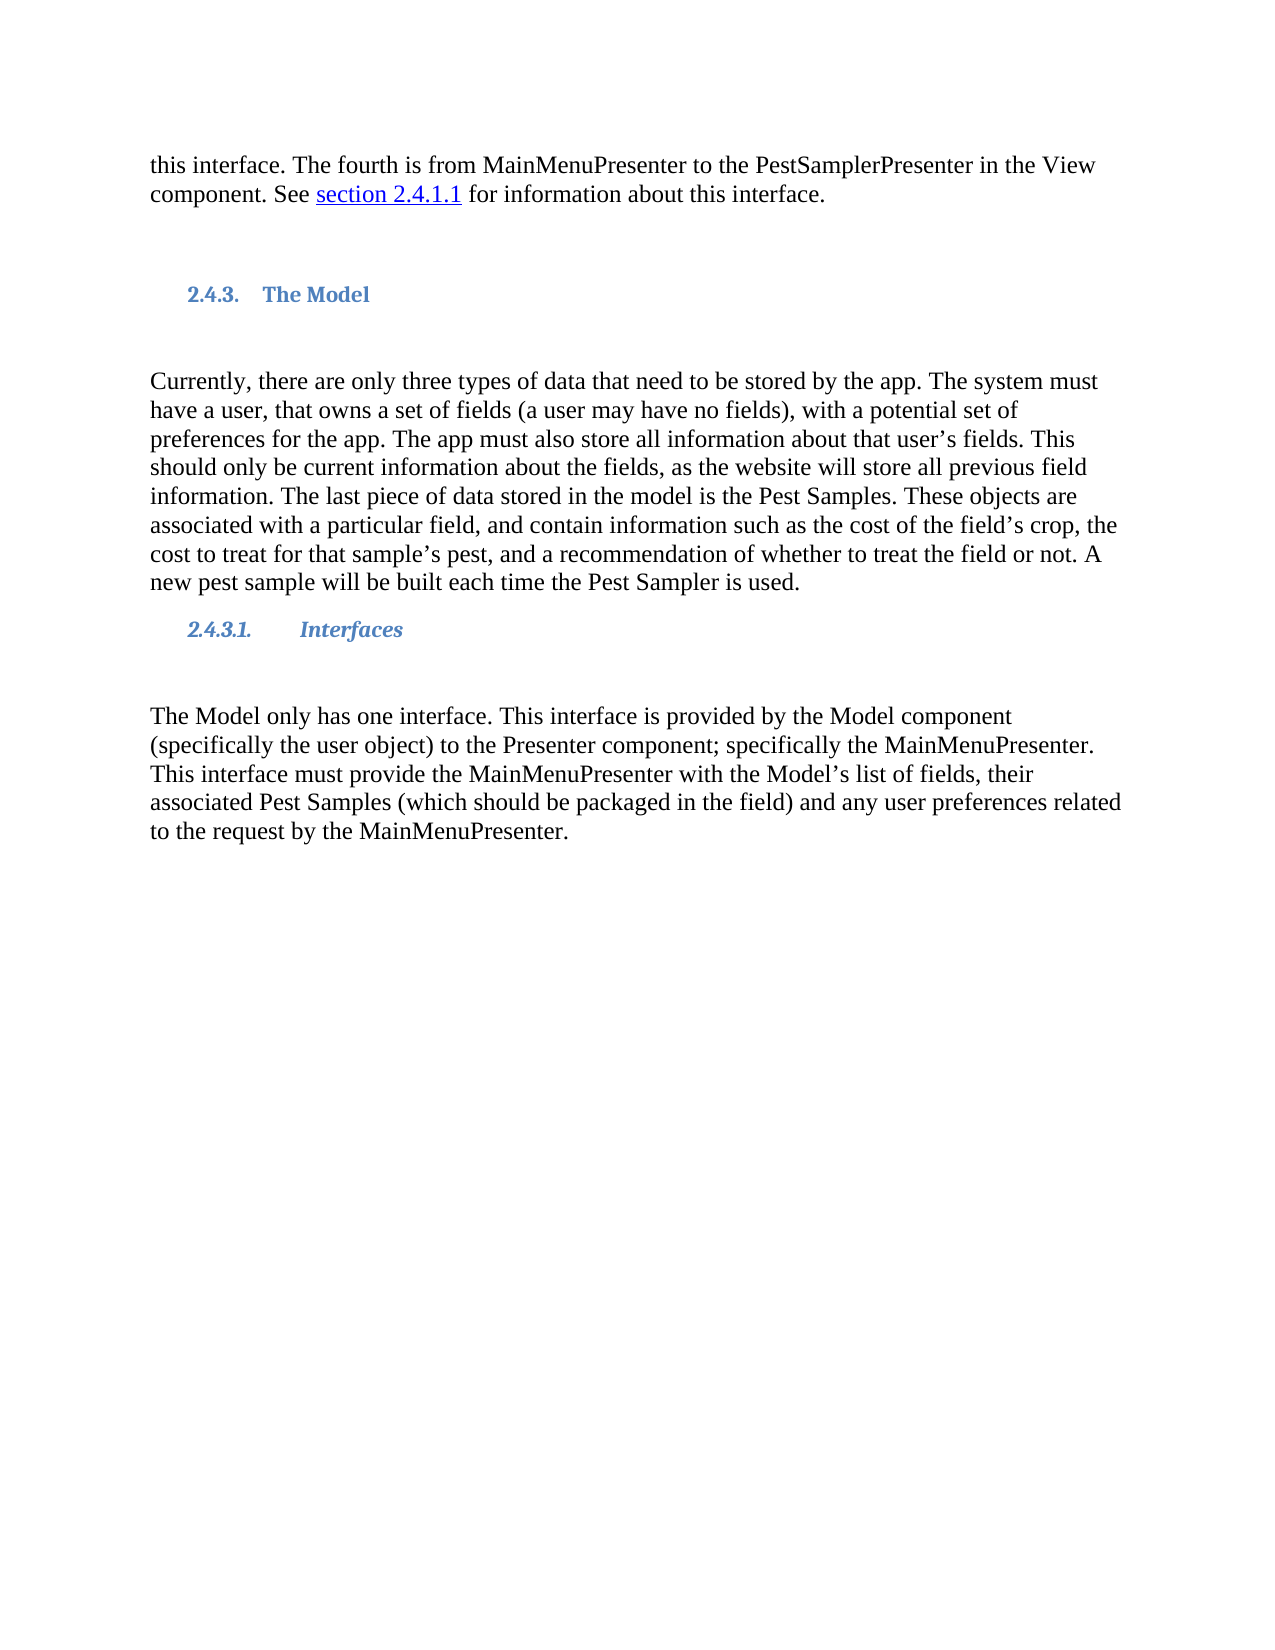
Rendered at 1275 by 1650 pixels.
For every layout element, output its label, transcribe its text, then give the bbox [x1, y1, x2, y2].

subtitle Interfaces [187, 617, 1125, 643]
subtitle The Model [187, 282, 1125, 308]
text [150, 150, 1125, 207]
text The Model only has one interface. This interface is provided by the Model component (specifically the user object) to the Presenter component; specifically the MainMenuPresenter. This interface must provide the MainMenuPresenter with the Model’s list of fields, their associated Pest Samples (which should be packaged in the field) and any user preferences related to the request by the MainMenuPresenter. [150, 701, 1125, 845]
text Currently, there are only three types of data that need to be stored by the app. The system must have a user, that owns a set of fields (a user may have no fields), with a potential set of preferences for the app. The app must also store all information about that user’s fields. This should only be current information about the fields, as the website will store all previous field information. The last piece of data stored in the model is the Pest Samples. These objects are associated with a particular field, and contain information such as the cost of the field’s crop, the cost to treat for that sample’s pest, and a recommendation of whether to treat the field or not. A new pest sample will be built each time the Pest Sampler is used. [150, 366, 1125, 596]
